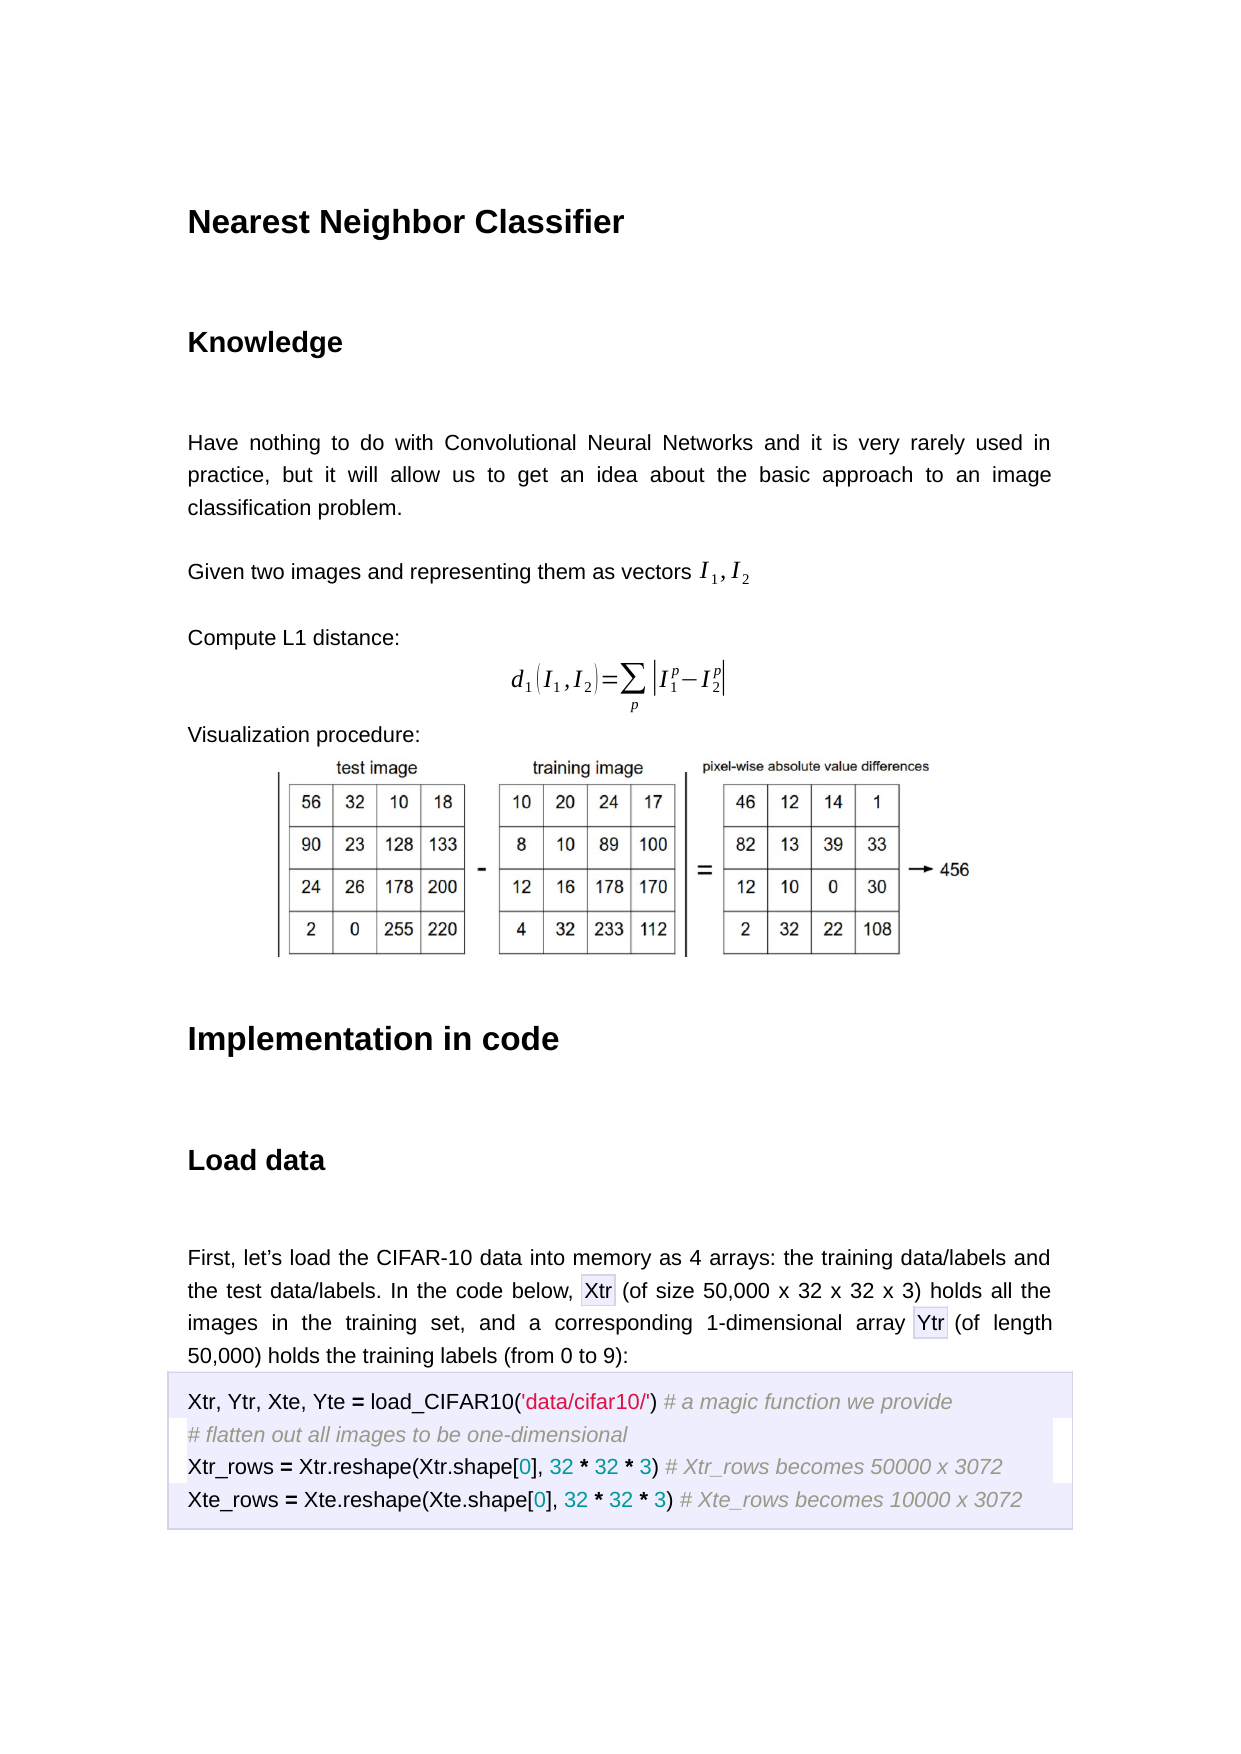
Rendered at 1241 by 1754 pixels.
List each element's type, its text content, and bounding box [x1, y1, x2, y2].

subtitle Implementation in code [187, 1005, 1053, 1070]
text Have nothing to do with Convolutional Neural Networks and it is very rarely used in practice, but it will allow us to get an idea about the basic approach to an image classification problem. [187, 426, 1053, 523]
subtitle Knowledge [187, 309, 1053, 374]
text Xtr, Ytr, Xte, Yte = load_CIFAR10('data/cifar10/') # a magic function we provide [169, 1373, 1072, 1418]
subtitle Nearest Neighbor Classifier [187, 189, 1053, 254]
picture [261, 750, 980, 962]
text Xte_rows = Xte.reshape(Xte.shape[0], 32 * 32 * 3) # Xte_rows becomes 10000 x 3072 [169, 1469, 1072, 1528]
text Xtr_rows = Xtr.reshape(Xtr.shape[0], 32 * 32 * 3) # Xtr_rows becomes 50000 x 3072 [187, 1451, 1053, 1469]
text # flatten out all images to be one-dimensional [187, 1418, 1053, 1451]
text First, let’s load the CIFAR-10 data into memory as 4 arrays: the training data/labels and the test data/labels. In the code below, Xtr (of size 50,000 x 32 x 32 x 3) holds all the images in the training set, and a corresponding 1-dimensional array Ytr (of length 50,000) holds the training labels (from 0 to 9): [187, 1241, 1053, 1371]
text Compute L1 distance: [187, 621, 1053, 653]
subtitle Load data [187, 1127, 1053, 1192]
text Given two images and representing them as vectors [187, 556, 1053, 588]
text Visualization procedure: [187, 718, 1053, 751]
